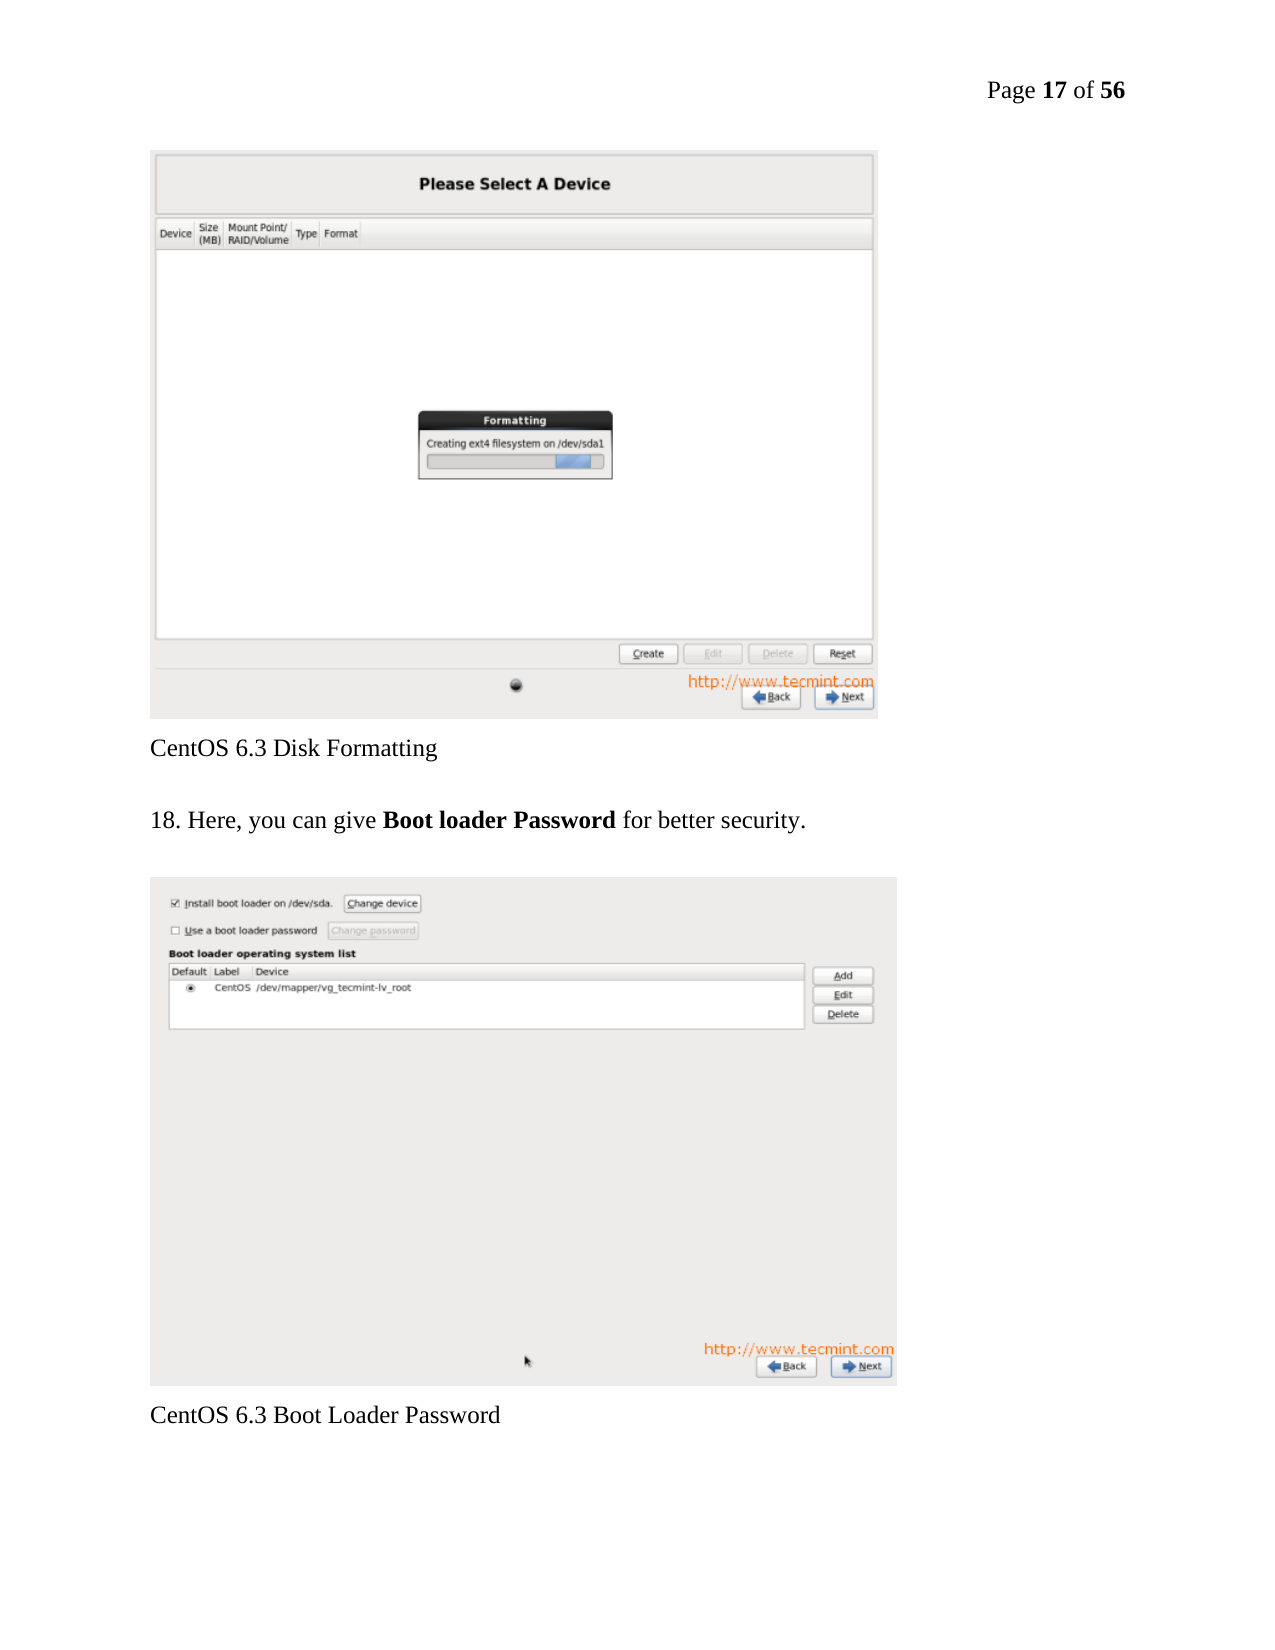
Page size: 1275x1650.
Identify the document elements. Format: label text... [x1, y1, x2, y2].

picture [150, 877, 897, 1386]
picture [150, 150, 879, 719]
text 18. Here, you can give Boot loader Password for better security. [150, 805, 1125, 834]
